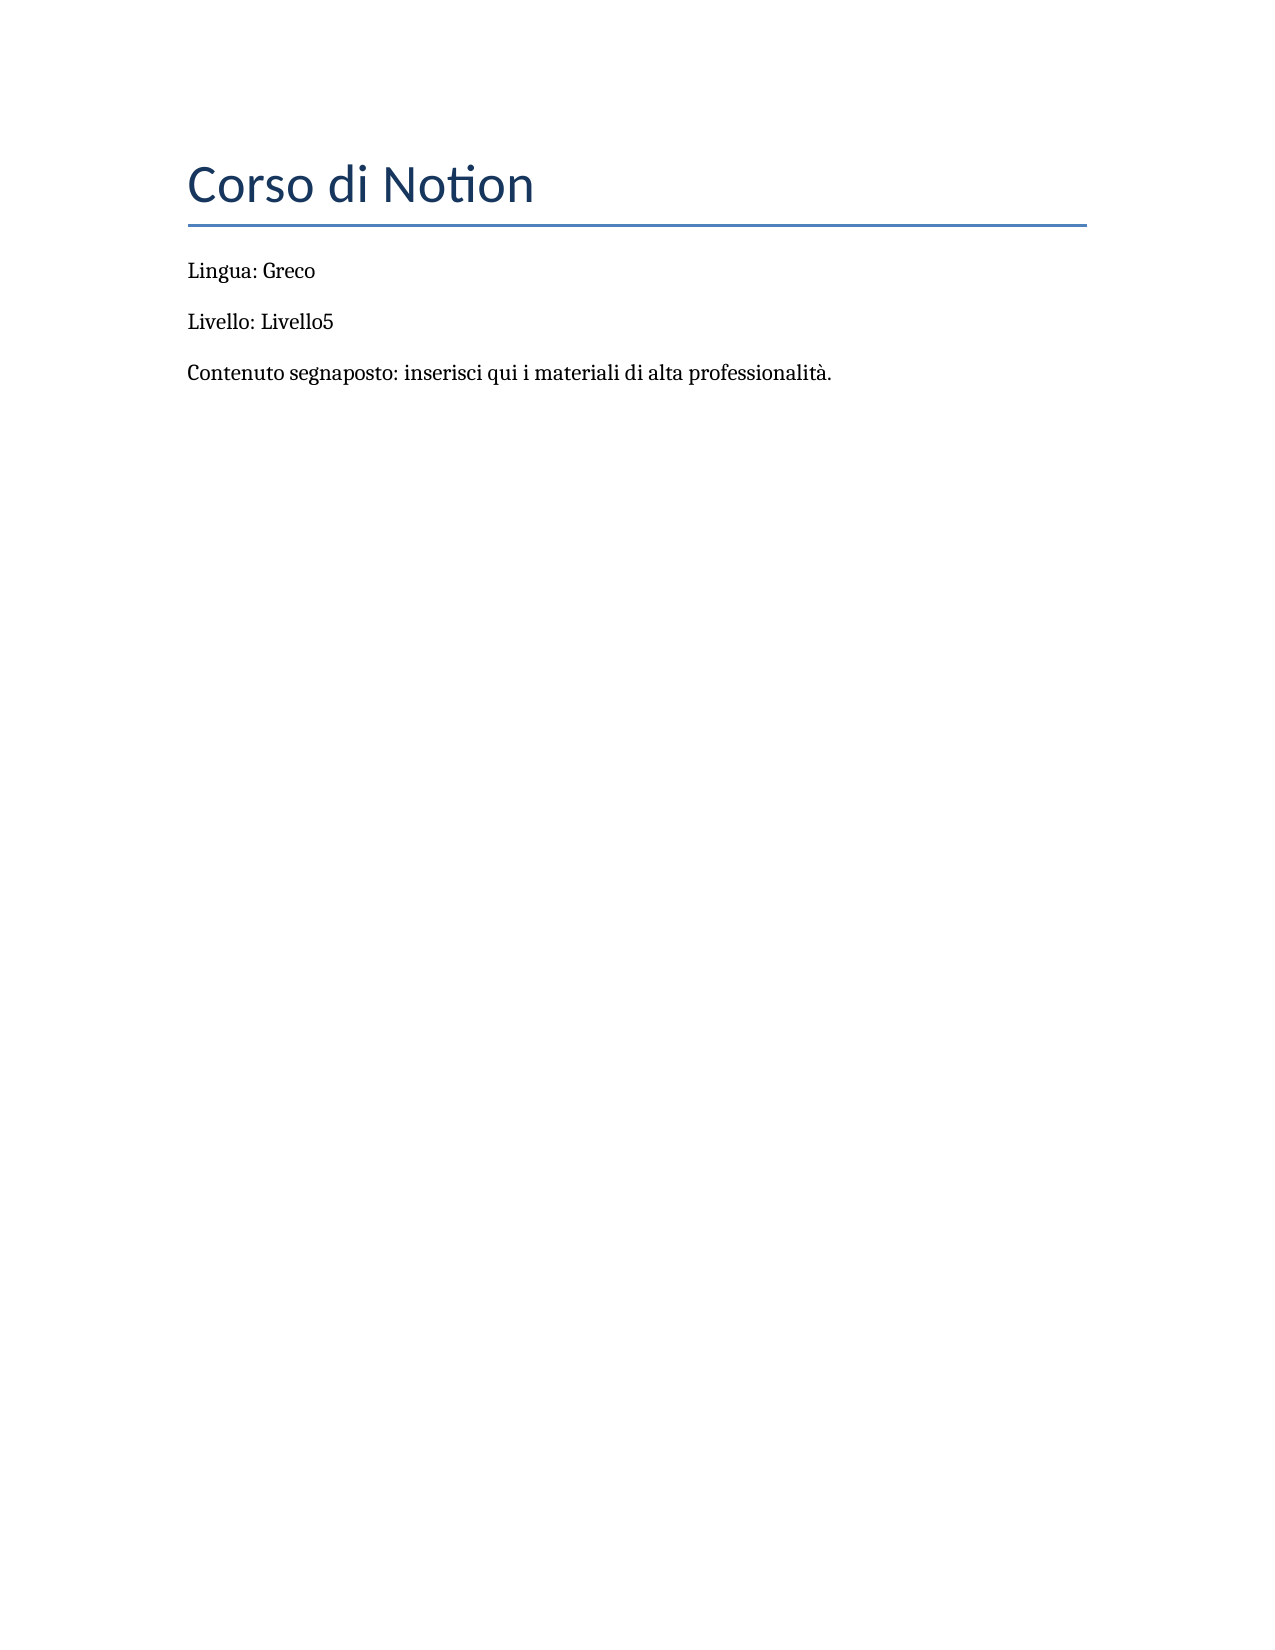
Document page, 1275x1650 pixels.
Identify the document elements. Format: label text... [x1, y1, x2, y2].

text Lingua: Greco [187, 258, 1087, 284]
title Corso di Notion [187, 150, 1087, 227]
text Livello: Livello5 [187, 309, 1087, 335]
text Contenuto segnaposto: inserisci qui i materiali di alta professionalità. [187, 360, 1087, 386]
